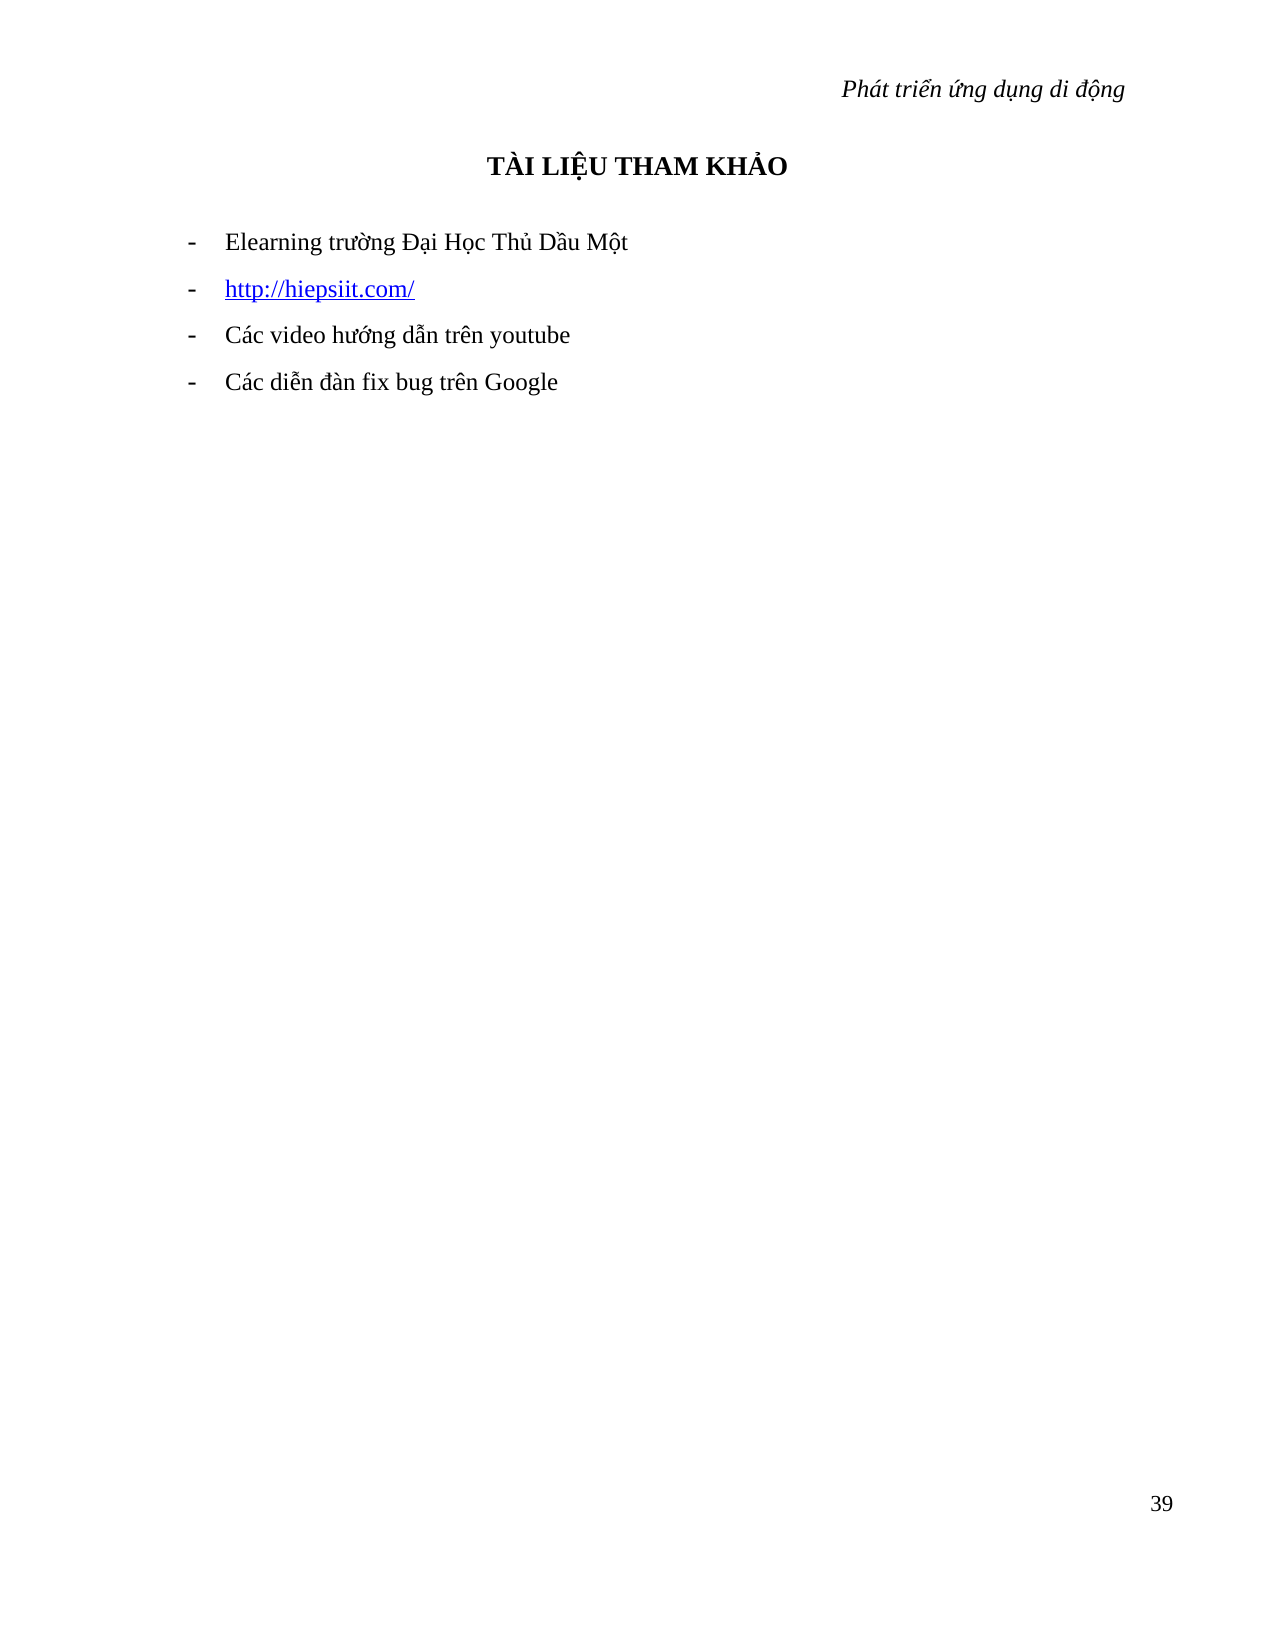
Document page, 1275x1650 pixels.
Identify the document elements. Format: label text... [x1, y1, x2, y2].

list Các video hướng dẫn trên youtube [187, 319, 1173, 350]
list Các diễn đàn fix bug trên Google [187, 365, 1173, 397]
subtitle TÀI LIỆU THAM KHẢO [373, 150, 902, 181]
list http://hiepsiit.com/ [187, 272, 1173, 303]
list Elearning trường Đại Học Thủ Dầu Một [187, 225, 1173, 256]
